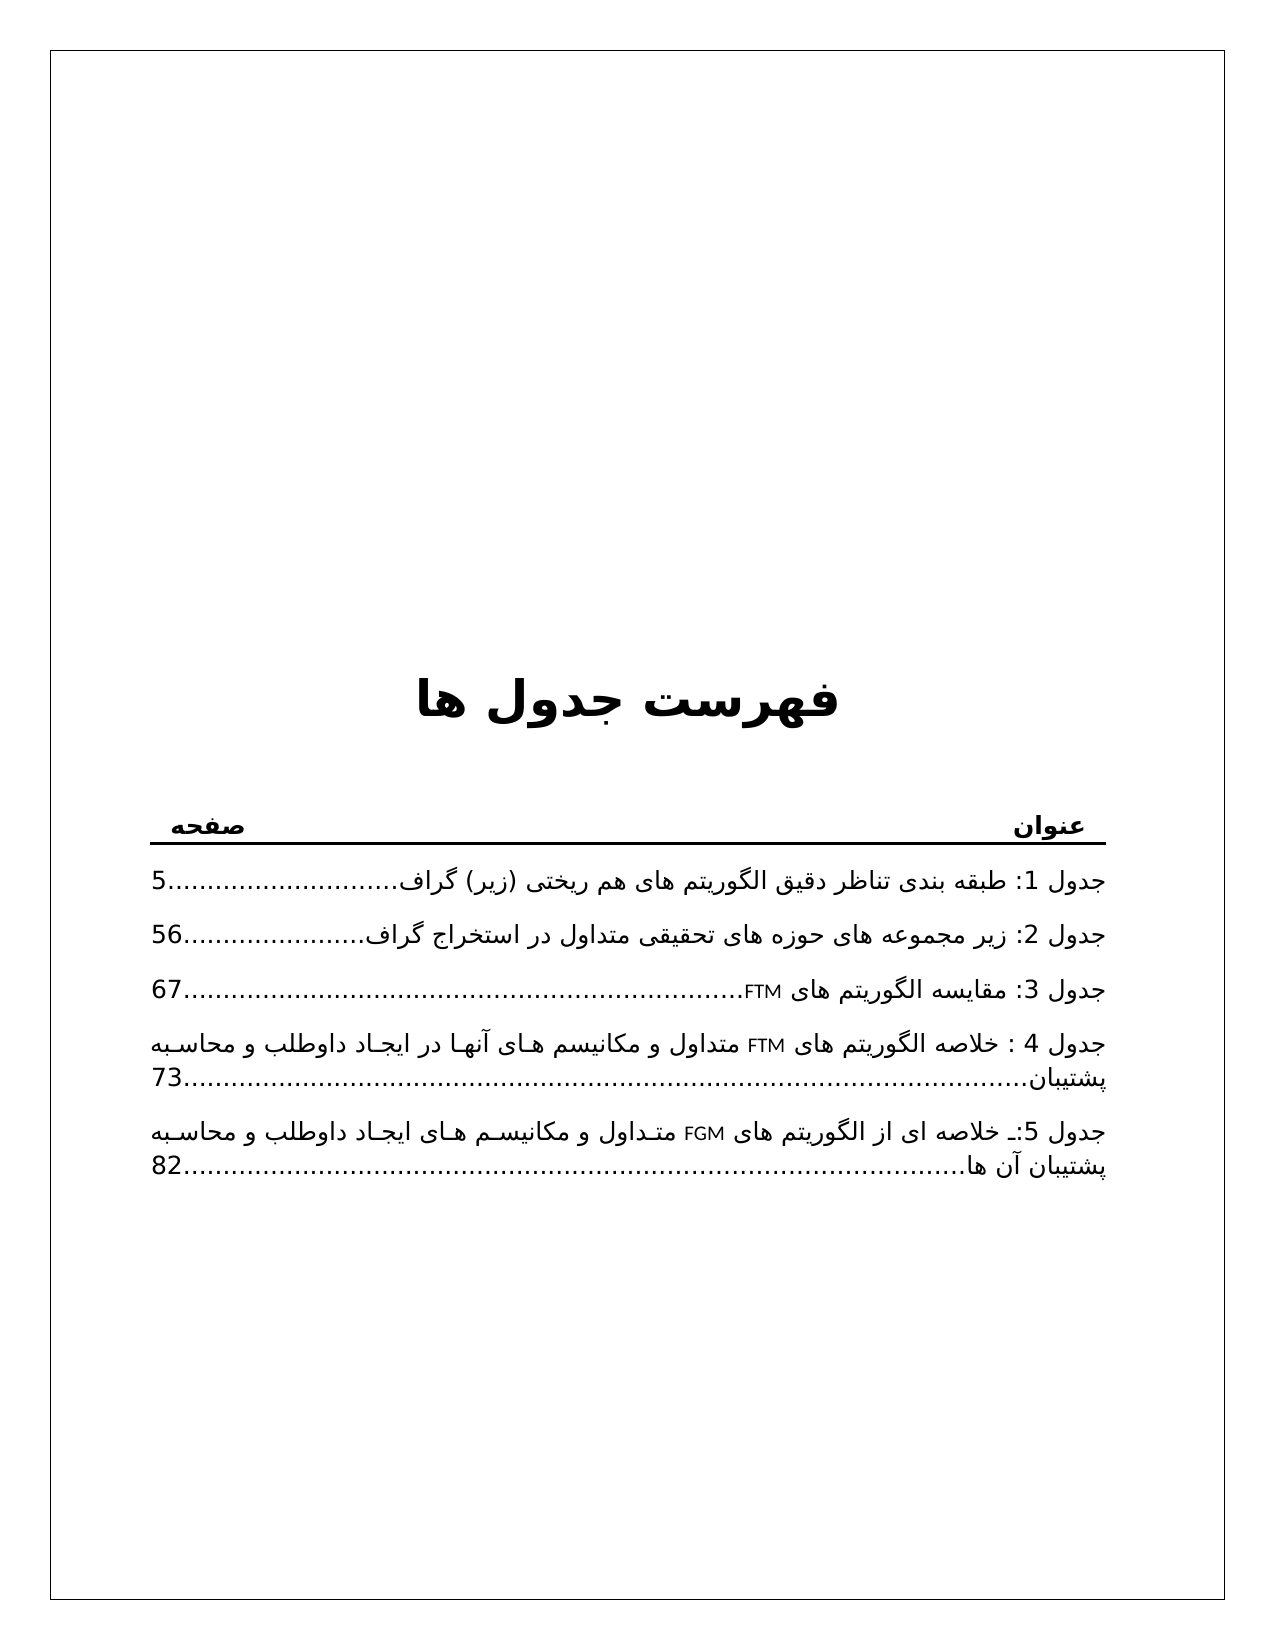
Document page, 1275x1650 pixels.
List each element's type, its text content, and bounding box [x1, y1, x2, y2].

text جدول 2: زیر مجموعه های حوزه های تحقیقی متداول در استخراج گراف 56 [150, 921, 1106, 950]
text عنوان صفحه [150, 811, 1106, 842]
text جدول 5: خلاصه ای از الگوریتم های FGM متداول و مکانیسم های ایجاد داوطلب و محاسبه پشتیبان آن ها 82 [150, 1117, 1106, 1180]
text جدول 1: طبقه بندی تناظر دقیق الگوریتم های هم ریختی (زیر) گراف 5 [150, 866, 1106, 895]
text جدول 4 : خلاصه الگوریتم های FTM متداول و مکانیسم های آنها در ایجاد داوطلب و محاسبه پشتیبان 73 [150, 1029, 1106, 1092]
subtitle فهرست جدول ‌ها [150, 669, 1106, 728]
text جدول 3: مقایسه الگوریتم های FTM 67 [150, 975, 1106, 1004]
